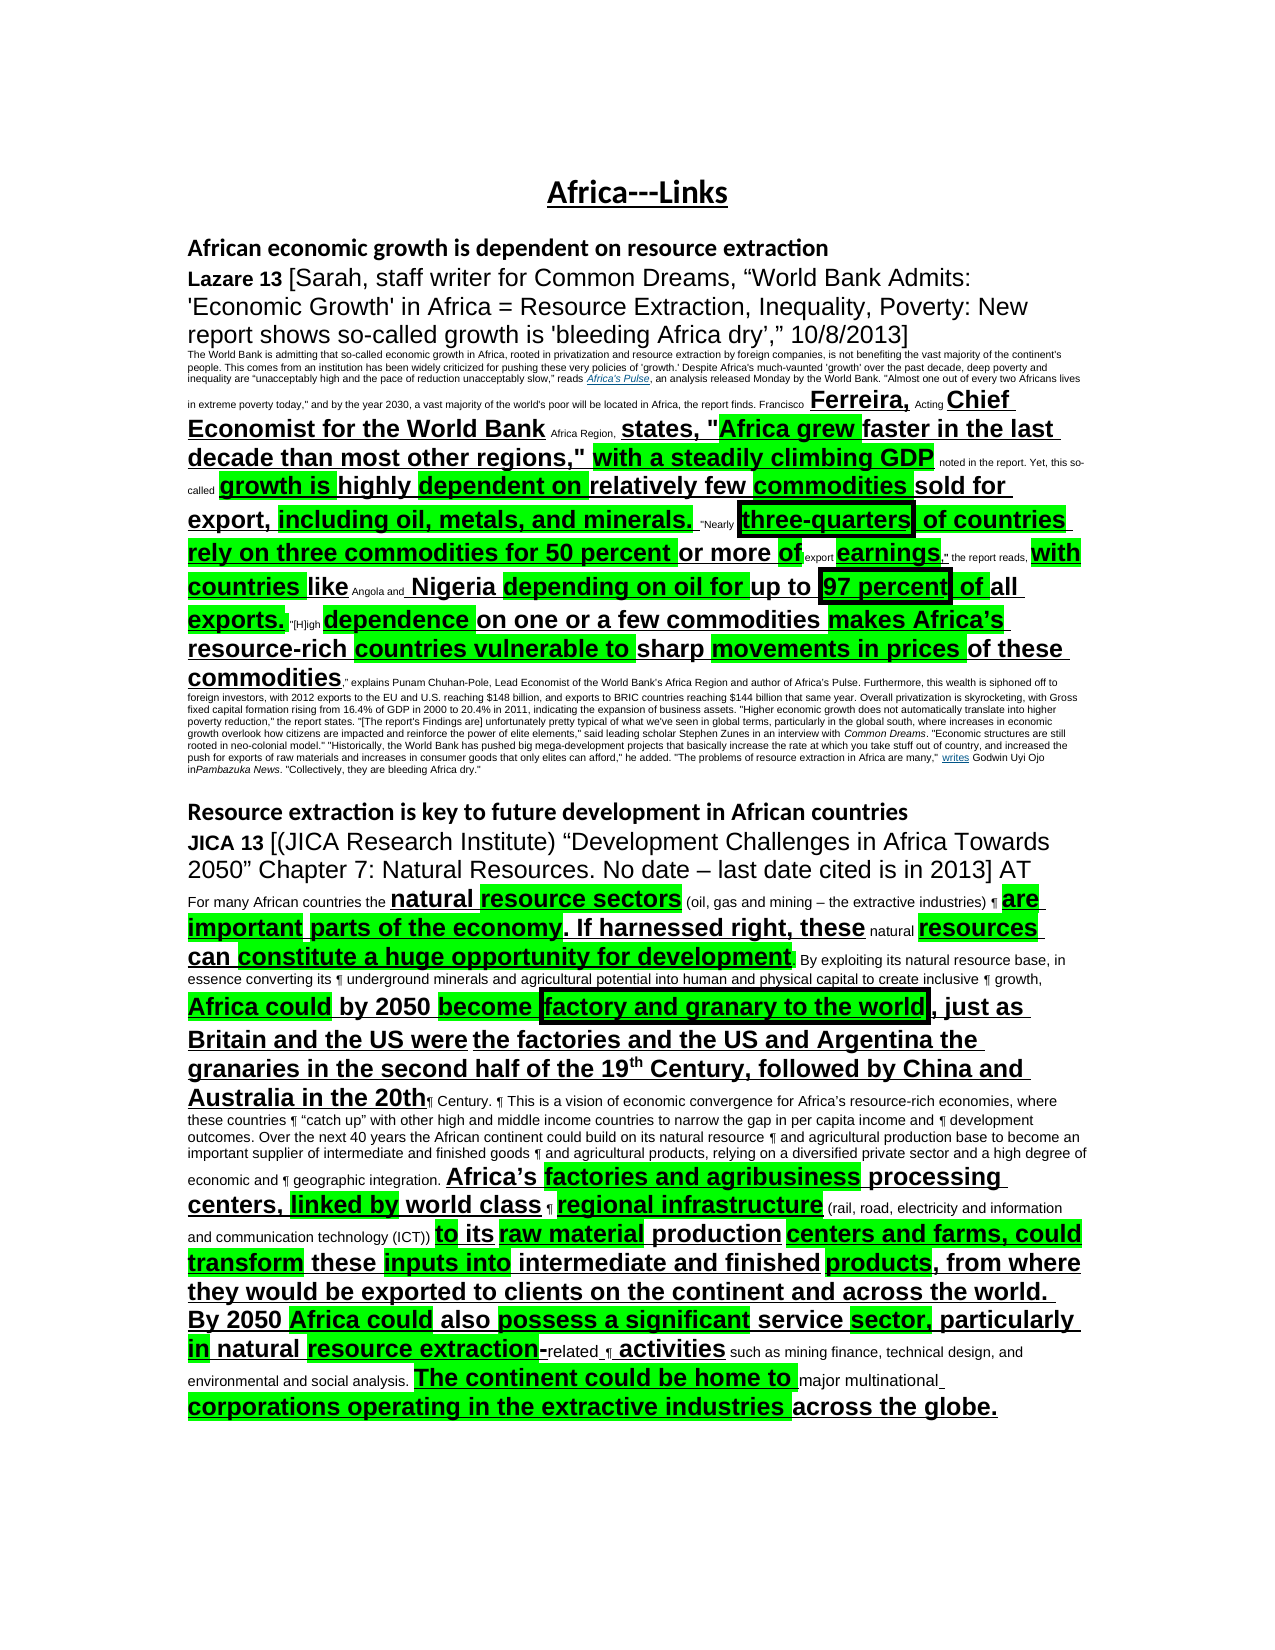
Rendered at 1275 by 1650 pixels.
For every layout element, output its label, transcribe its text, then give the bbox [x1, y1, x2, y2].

text The World Bank is admitting that so-called economic growth in Africa, rooted in privatization and resource extraction by foreign companies, is not benefiting the vast majority of the continent's people. This comes from an institution has been widely criticized for pushing these very policies of 'growth.' Despite Africa's much-vaunted 'growth' over the past decade, deep poverty and inequality are “unacceptably high and the pace of reduction unacceptably slow,” reads Africa's Pulse, an analysis released Monday by the World Bank. "Almost one out of every two Africans lives in extreme poverty today," and by the year 2030, a vast majority of the world's poor will be located in Africa, the report finds. Francisco Ferreira, Acting Chief Economist for the World Bank Africa Region, states, "Africa grew faster in the last decade than most other regions," with a steadily climbing GDP noted in the report. Yet, this so-called growth is highly dependent on relatively few commodities sold for export, including oil, metals, and minerals. "Nearly three-quarters of countries rely on three commodities for 50 percent or more of export earnings," the report reads, with countries like Angola and Nigeria depending on oil for up to 97 percent of all exports. "[H]igh dependence on one or a few commodities makes Africa’s resource-rich countries vulnerable to sharp movements in prices of these commodities,” explains Punam Chuhan-Pole, Lead Economist of the World Bank’s Africa Region and author of Africa’s Pulse. Furthermore, this wealth is siphoned off to foreign investors, with 2012 exports to the EU and U.S. reaching $148 billion, and exports to BRIC countries reaching $144 billion that same year. Overall privatization is skyrocketing, with Gross fixed capital formation rising from 16.4% of GDP in 2000 to 20.4% in 2011, indicating the expansion of business assets. "Higher economic growth does not automatically translate into higher poverty reduction," the report states. "[The report's Findings are] unfortunately pretty typical of what we've seen in global terms, particularly in the global south, where increases in economic growth overlook how citizens are impacted and reinforce the power of elite elements," said leading scholar Stephen Zunes in an interview with Common Dreams. "Economic structures are still rooted in neo-colonial model." "Historically, the World Bank has pushed big mega-development projects that basically increase the rate at which you take stuff out of country, and increased the push for exports of raw materials and increases in consumer goods that only elites can afford," he added. "The problems of resource extraction in Africa are many," writes Godwin Uyi Ojo inPambazuka News. "Collectively, they are bleeding Africa dry." [187, 349, 1087, 775]
subtitle Resource extraction is key to future development in African countries [187, 796, 1087, 827]
text JICA 13 [(JICA Research Institute) “Development Challenges in Africa Towards 2050” Chapter 7: Natural Resources. No date – last date cited is in 2013] AT [187, 827, 1087, 884]
text Lazare 13 [Sarah, staff writer for Common Dreams, “World Bank Admits: 'Economic Growth' in Africa = Resource Extraction, Inequality, Poverty: New report shows so-called growth is 'bleeding Africa dry’,” 10/8/2013] [187, 263, 1087, 349]
text For many African countries the natural resource sectors (oil, gas and mining – the extractive industries) ¶ are important parts of the economy. If harnessed right, these natural resources can constitute a huge opportunity for development. By exploiting its natural resource base, in essence converting its ¶ underground minerals and agricultural potential into human and physical capital to create inclusive ¶ growth, Africa could by 2050 become factory and granary to the world, just as Britain and the US were the factories and the US and Argentina the granaries in the second half of the 19th Century, followed by China and Australia in the 20th¶ Century. ¶ This is a vision of economic convergence for Africa’s resource-rich economies, where these countries ¶ “catch up” with other high and middle income countries to narrow the gap in per capita income and ¶ development outcomes. Over the next 40 years the African continent could build on its natural resource ¶ and agricultural production base to become an important supplier of intermediate and finished goods ¶ and agricultural products, relying on a diversified private sector and a high degree of economic and ¶ geographic integration. Africa’s factories and agribusiness processing centers, linked by world class ¶ regional infrastructure (rail, road, electricity and information and communication technology (ICT)) to its raw material production centers and farms, could transform these inputs into intermediate and finished products, from where they would be exported to clients on the continent and across the world. By 2050 Africa could also possess a significant service sector, particularly in natural resource extraction-related ¶ activities such as mining finance, technical design, and environmental and social analysis. The continent could be home to major multinational corporations operating in the extractive industries across the globe. [187, 884, 1087, 1421]
subtitle African economic growth is dependent on resource extraction [187, 232, 1087, 263]
subtitle Africa---Links [187, 171, 1087, 212]
